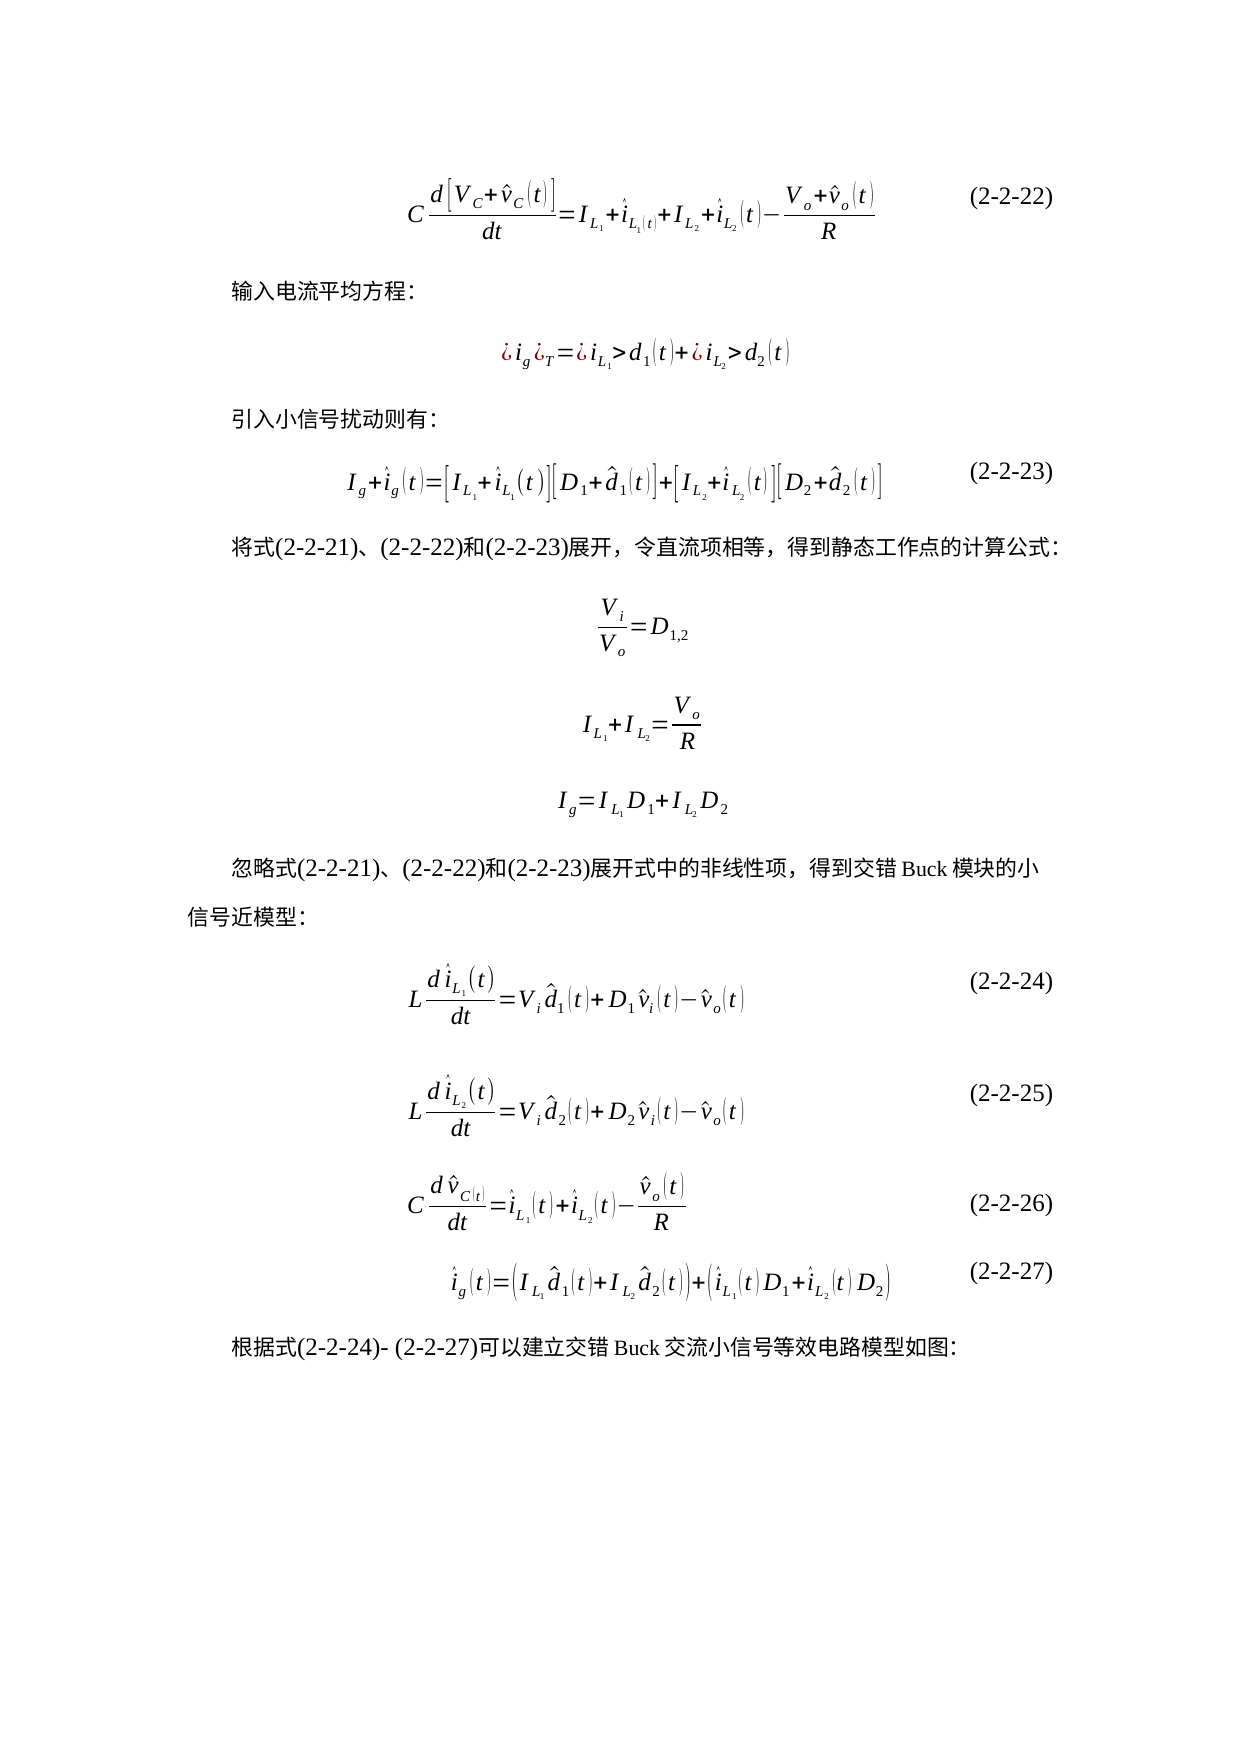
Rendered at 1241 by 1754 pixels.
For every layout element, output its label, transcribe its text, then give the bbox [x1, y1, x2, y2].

text 根据式(2-2-24)- (2-2-27)可以建立交错Buck交流小信号等效电路模型如图： [187, 1330, 1053, 1362]
text (2-2-26) [187, 1171, 1053, 1236]
text 将式(2-2-21)、(2-2-22)和(2-2-23)展开，令直流项相等，得到静态工作点的计算公式： [187, 530, 1053, 562]
text 输入电流平均方程： [187, 274, 1053, 306]
text 引入小信号扰动则有： [187, 402, 1053, 434]
text (2-2-22) [187, 162, 1053, 259]
text (2-2-27) [187, 1251, 1053, 1316]
text (2-2-23) [187, 450, 1053, 515]
text 忽略式(2-2-21)、(2-2-22)和(2-2-23)展开式中的非线性项，得到交错Buck模块的小信号近模型： [187, 850, 1053, 932]
text (2-2-25) [187, 1059, 1053, 1157]
text (2-2-24) [187, 947, 1053, 1045]
